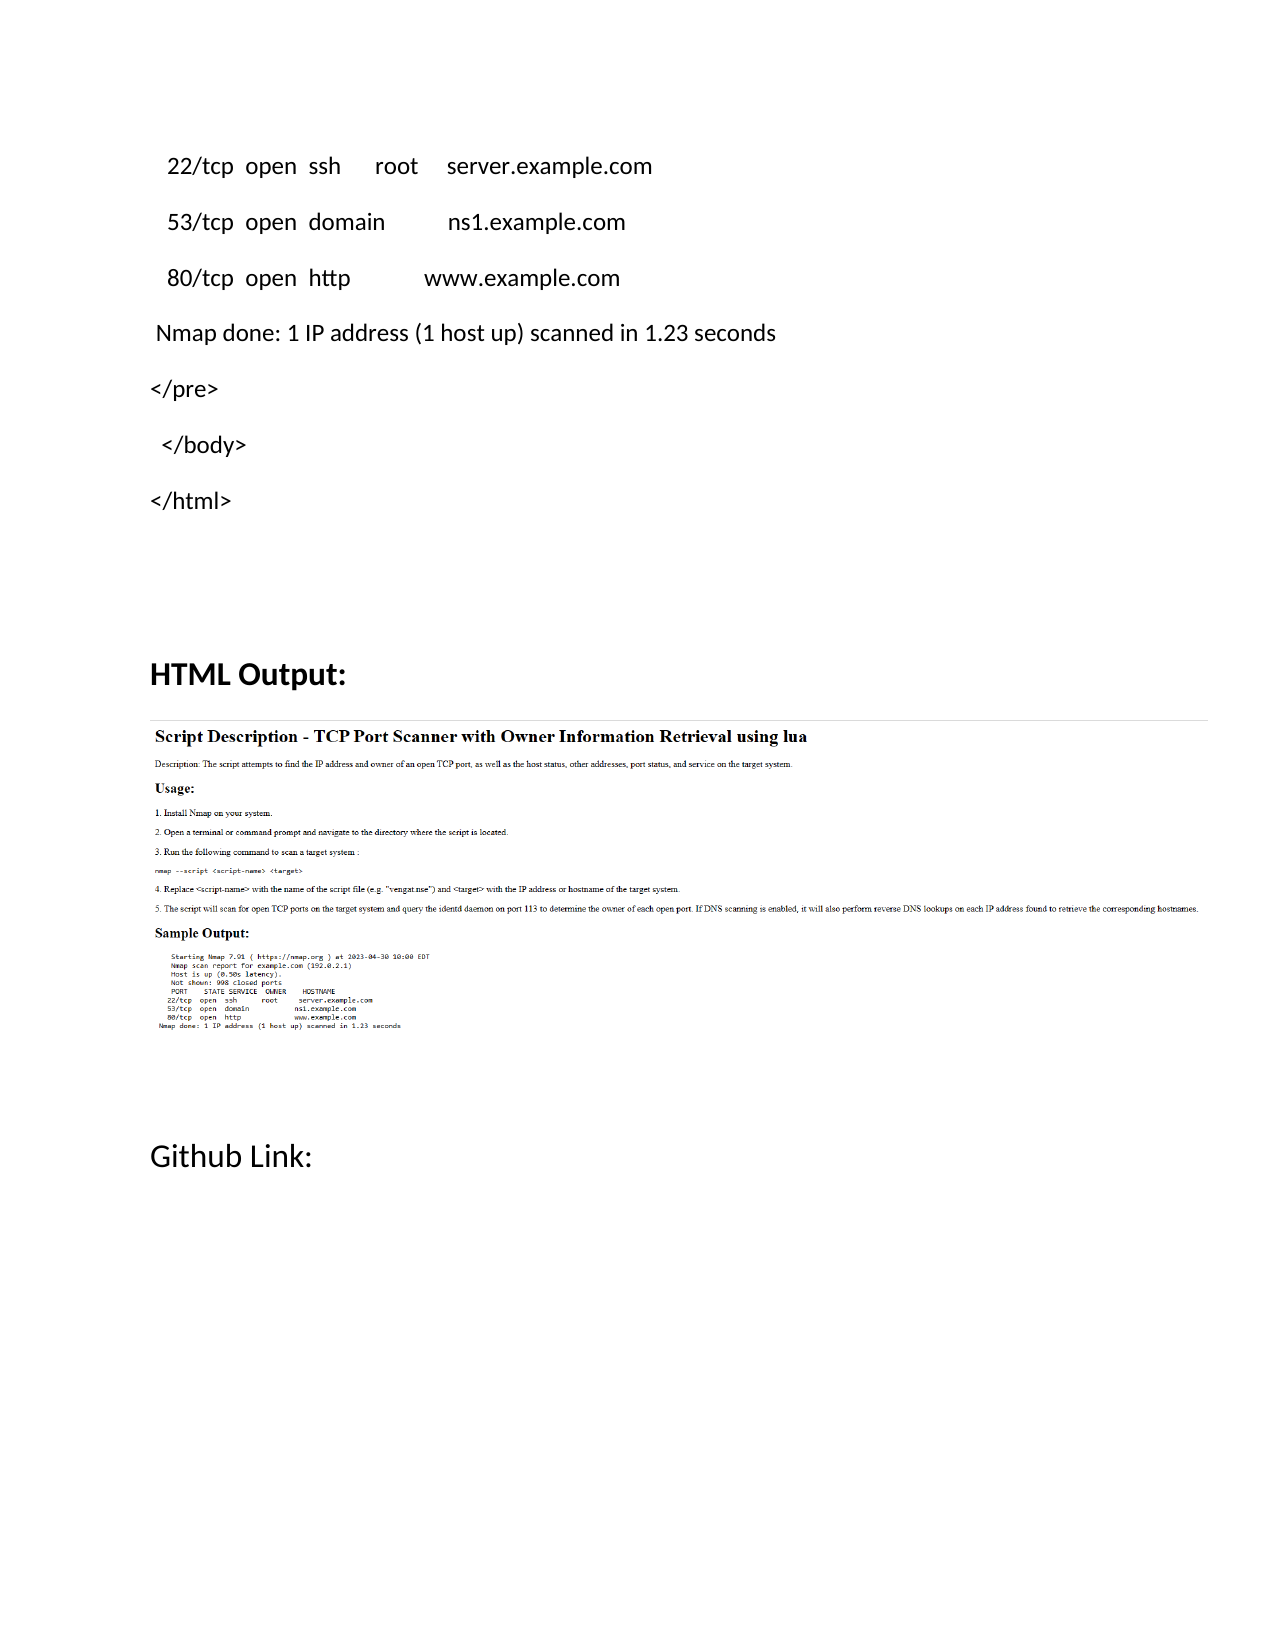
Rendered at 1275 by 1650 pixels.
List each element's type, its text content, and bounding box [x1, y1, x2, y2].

text </body> [150, 429, 1125, 460]
text 53/tcp open domain ns1.example.com [150, 206, 1125, 236]
text </html> [150, 485, 1125, 516]
text HTML Output: [150, 652, 1125, 693]
text Nmap done: 1 IP address (1 host up) scanned in 1.23 seconds [150, 317, 1125, 348]
picture [150, 720, 1208, 1054]
text 22/tcp open ssh root server.example.com [150, 150, 1125, 181]
text Github Link: [150, 1134, 1125, 1175]
text 80/tcp open http www.example.com [150, 262, 1125, 292]
text </pre> [150, 373, 1125, 404]
